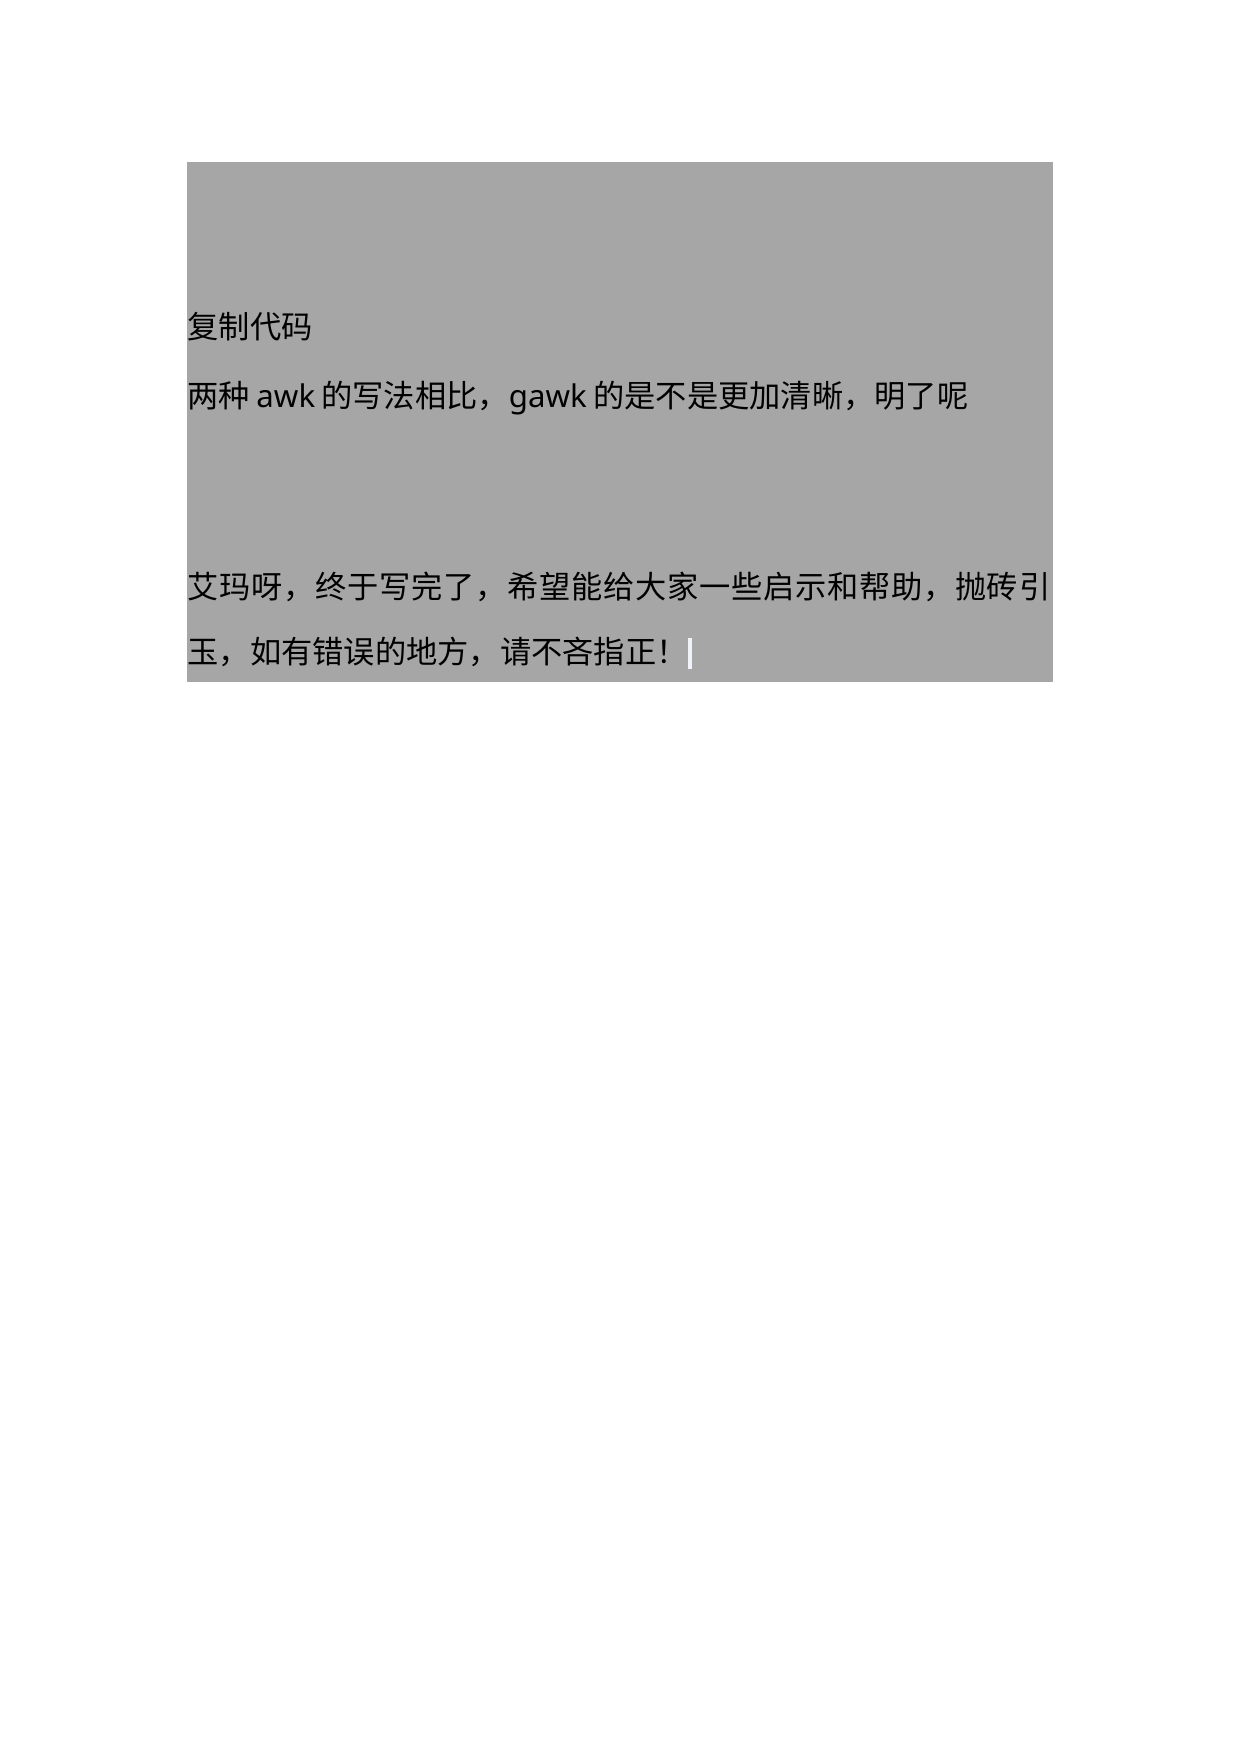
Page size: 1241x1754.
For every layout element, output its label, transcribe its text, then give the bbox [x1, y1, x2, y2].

text 两种awk的写法相比，gawk的是不是更加清晰，明了呢 艾玛呀，终于写完了，希望能给大家一些启示和帮助，抛砖引玉，如有错误的地方，请不吝指正！ [187, 357, 1053, 682]
text 复制代码 [187, 292, 1053, 357]
